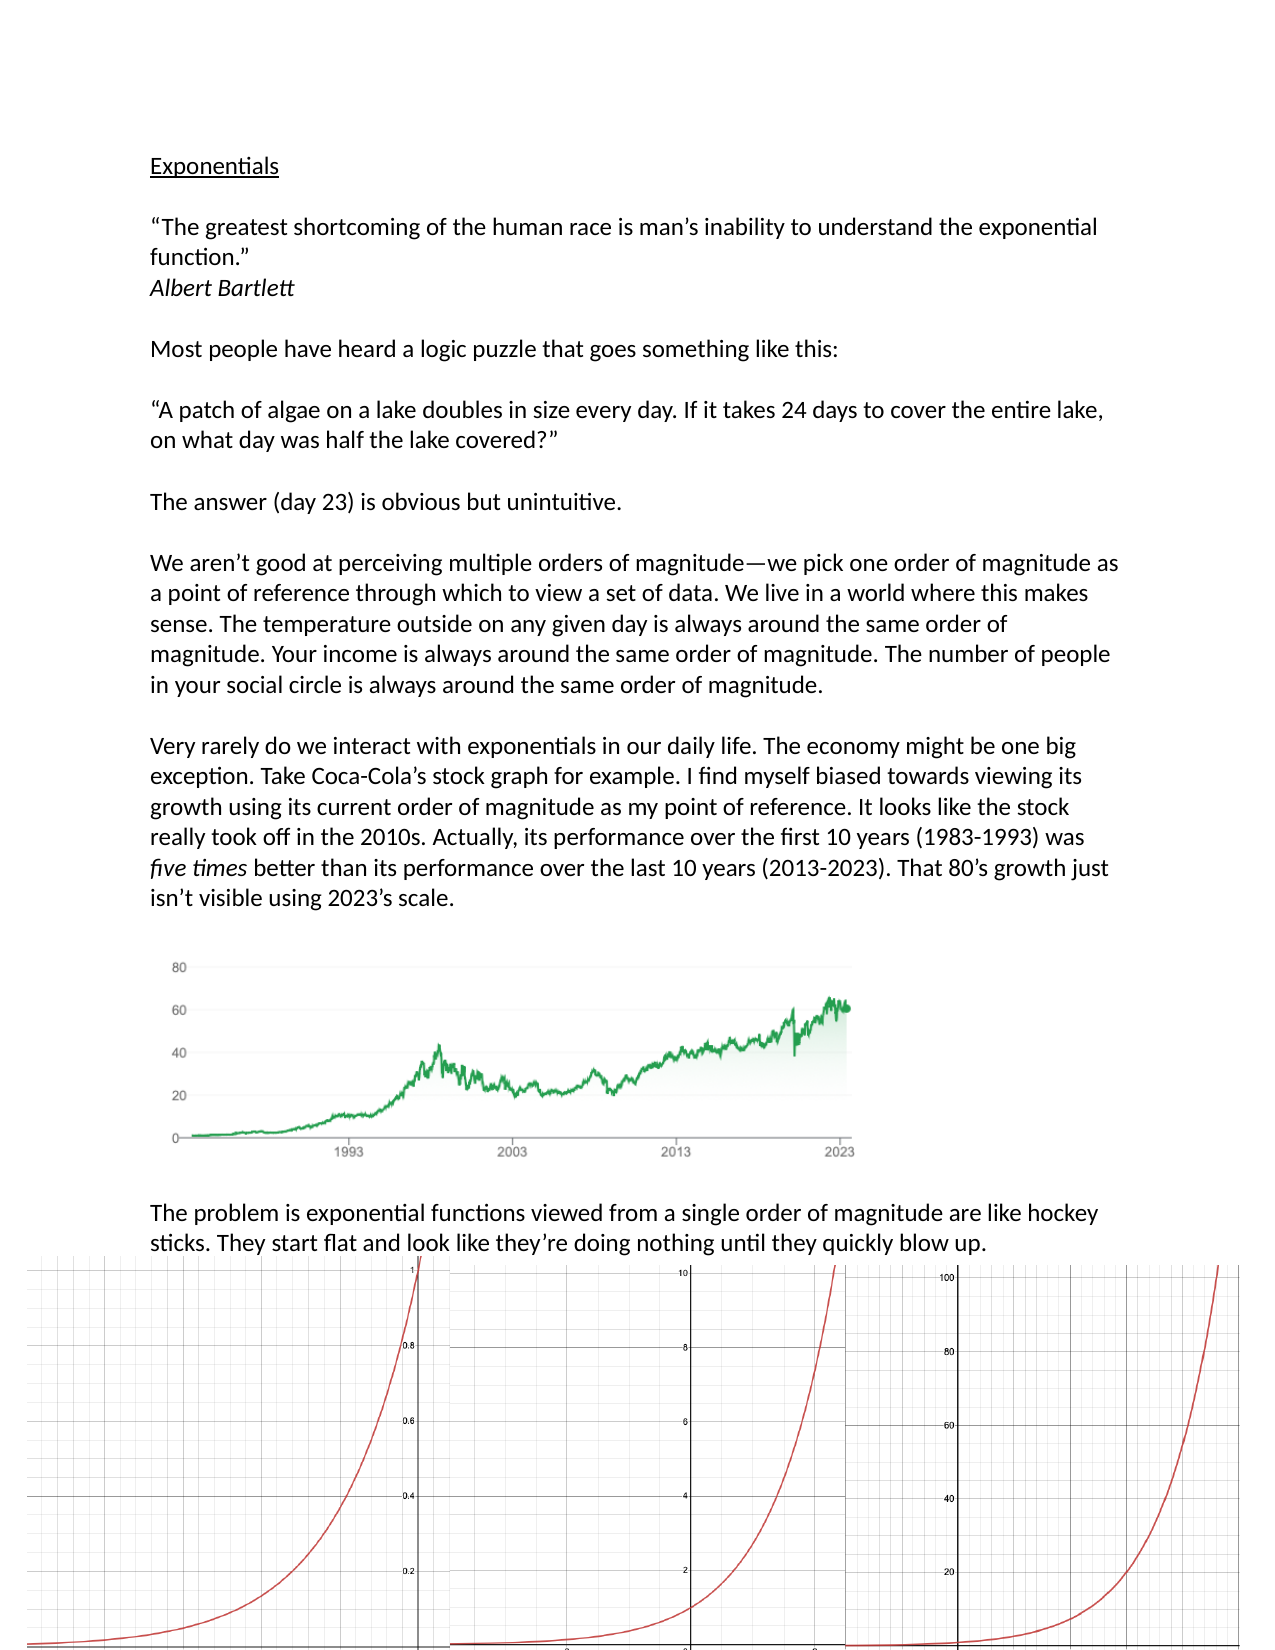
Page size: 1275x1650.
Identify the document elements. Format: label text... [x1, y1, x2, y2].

text We aren’t good at perceiving multiple orders of magnitude—we pick one order of magnitude as a point of reference through which to view a set of data. We live in a world where this makes sense. The temperature outside on any given day is always around the same order of magnitude. Your income is always around the same order of magnitude. The number of people in your social circle is always around the same order of magnitude. [150, 547, 1125, 699]
text Most people have heard a logic puzzle that goes something like this: [150, 333, 1125, 364]
text “A patch of algae on a lake doubles in size every day. If it takes 24 days to cover the entire lake, on what day was half the lake covered?” [150, 394, 1125, 455]
text The answer (day 23) is obvious but unintuitive. [150, 486, 1125, 516]
text The problem is exponential functions viewed from a single order of magnitude are like hockey sticks. They start flat and look like they’re doing nothing until they quickly blow up. [150, 1197, 1125, 1258]
text Albert Bartlett [150, 272, 1125, 303]
picture [27, 1256, 1240, 1650]
text Very rarely do we interact with exponentials in our daily life. The economy might be one big exception. Take Coca-Cola’s stock graph for example. I find myself biased towards viewing its growth using its current order of magnitude as my point of reference. It looks like the stock really took off in the 2010s. Actually, its performance over the first 10 years (1983-1993) was five times better than its performance over the last 10 years (2013-2023). That 80’s growth just isn’t visible using 2023’s scale. [150, 730, 1125, 913]
text “The greatest shortcoming of the human race is man’s inability to understand the exponential function.” [150, 211, 1125, 272]
text Exponentials [150, 150, 1125, 181]
picture [150, 943, 880, 1167]
